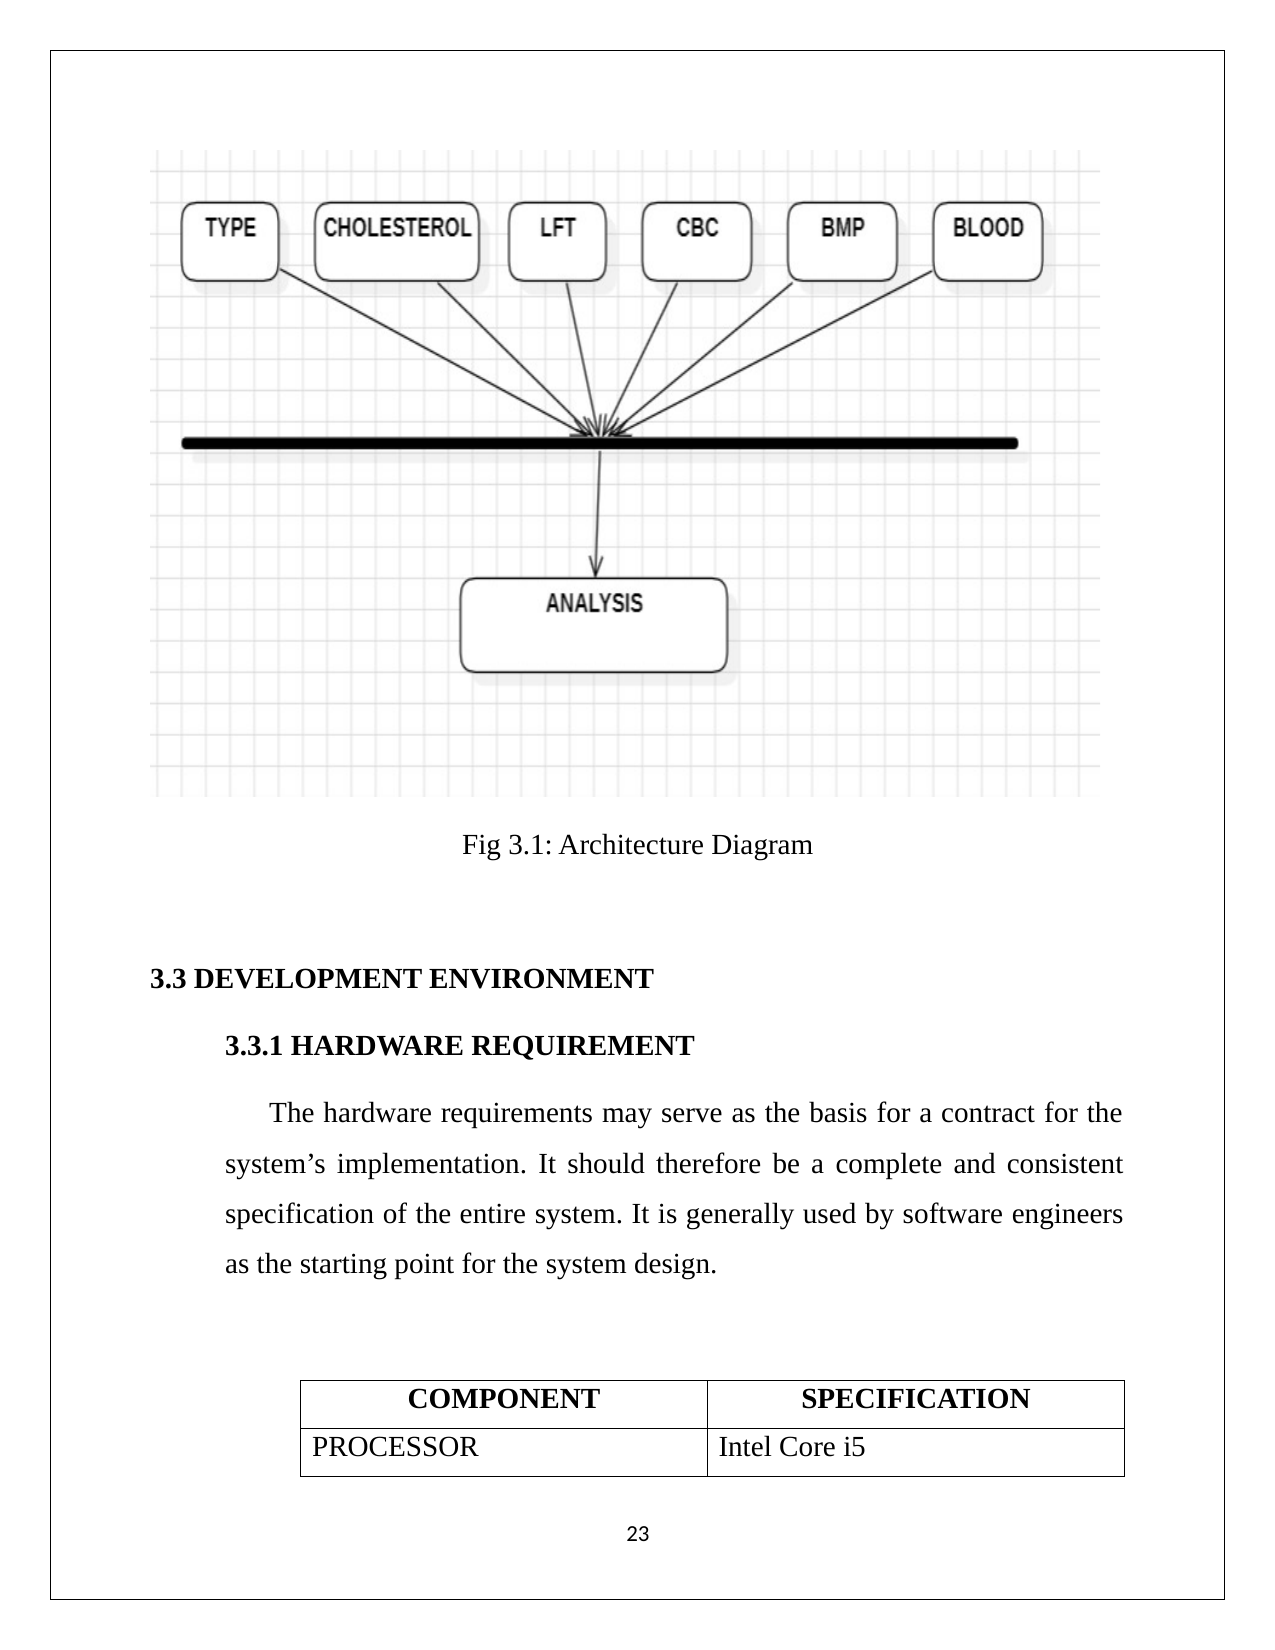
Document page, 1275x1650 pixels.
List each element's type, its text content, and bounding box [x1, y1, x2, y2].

table_cell PROCESSOR [301, 1429, 707, 1476]
text 3.3 DEVELOPMENT ENVIRONMENT [150, 961, 1125, 995]
text The hardware requirements may serve as the basis for a contract for the system’s implementation. It should therefore be a complete and consistent specification of the entire system. It is generally used by software engineers as the starting point for the system design. [225, 1095, 1125, 1280]
table_header COMPONENT [301, 1381, 707, 1428]
picture [150, 150, 1101, 797]
text 3.3.1 HARDWARE REQUIREMENT [225, 1028, 1125, 1062]
table_cell Intel Core i5 [708, 1429, 1124, 1476]
text Fig 3.1: Architecture Diagram [150, 827, 1125, 861]
table_header SPECIFICATION [708, 1381, 1124, 1428]
